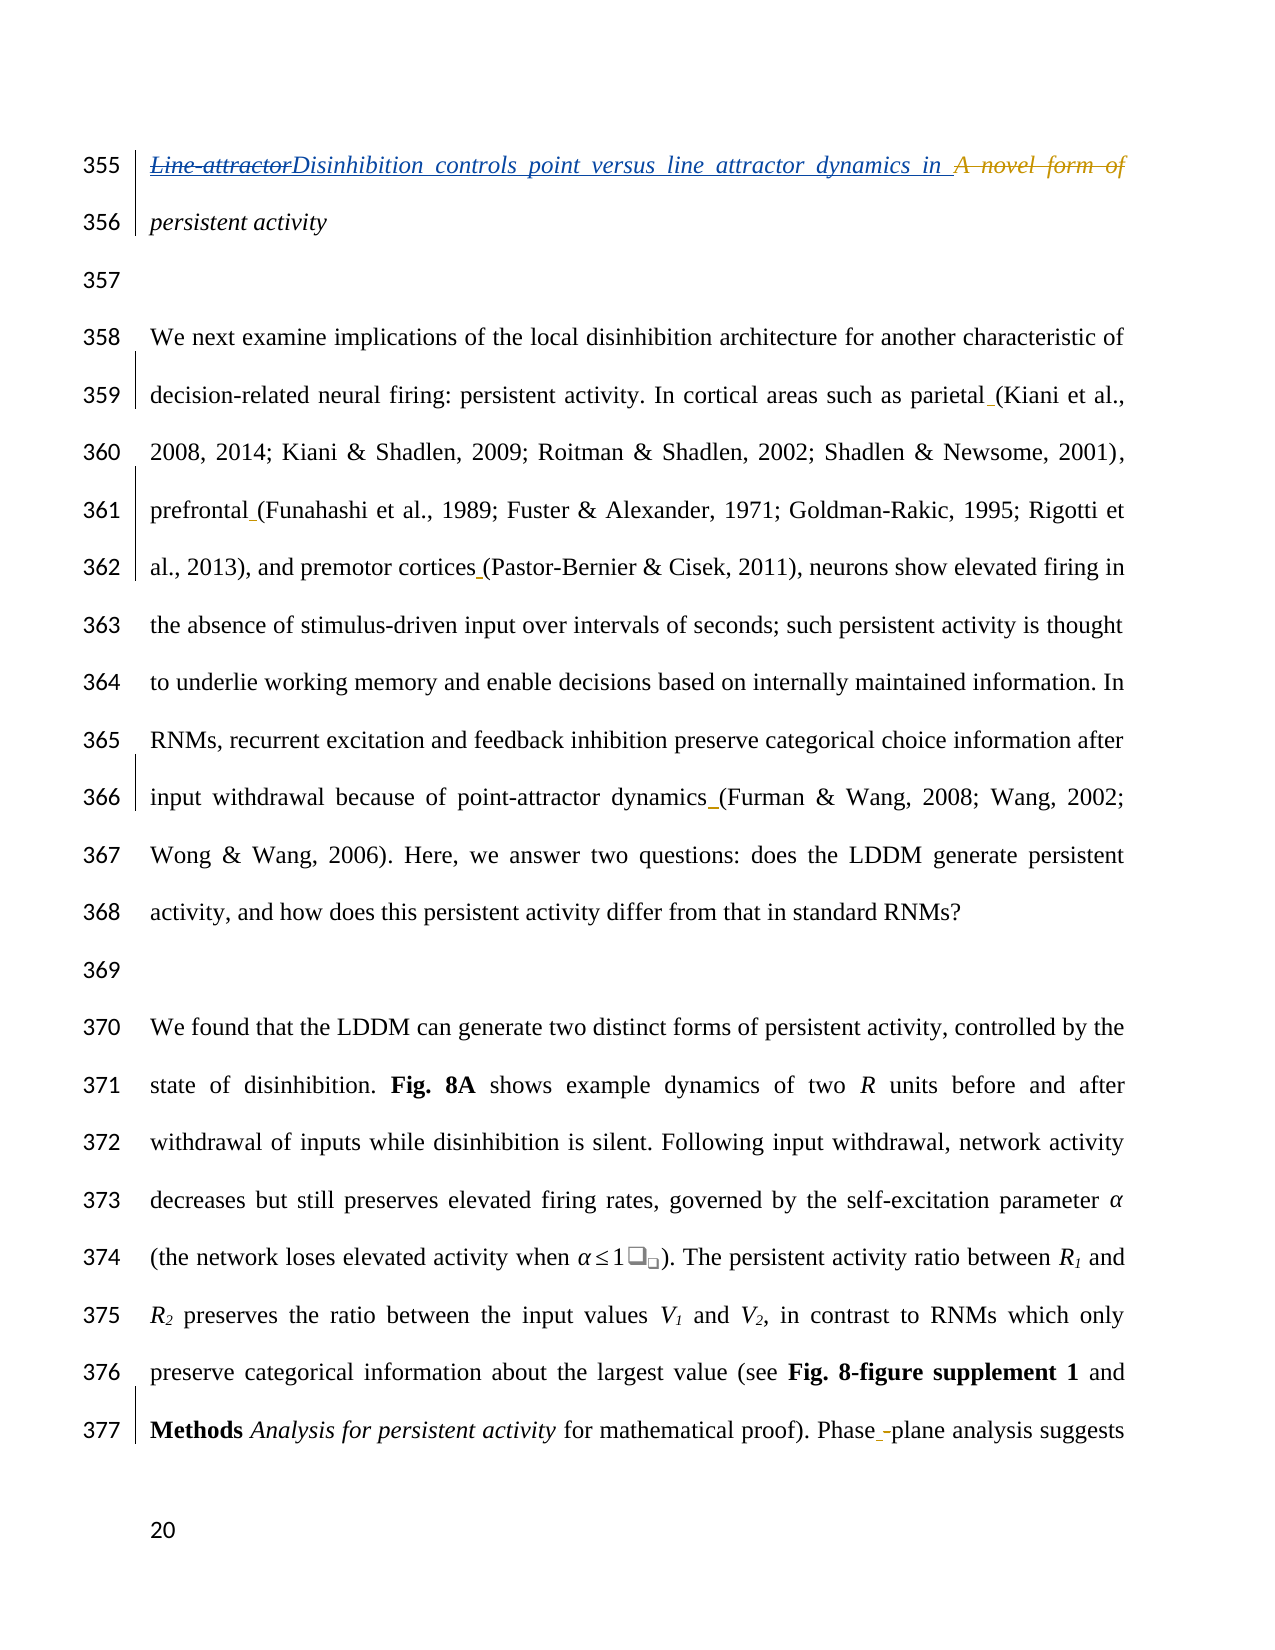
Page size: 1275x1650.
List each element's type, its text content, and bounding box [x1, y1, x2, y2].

text persistent activity [150, 150, 1125, 236]
text We next examine implications of the local disinhibition architecture for another characteristic of decision-related neural firing: persistent activity. In cortical areas such as parietal(Kiani et al., 2008, 2014; Kiani & Shadlen, 2009; Roitman & Shadlen, 2002; Shadlen & Newsome, 2001), prefrontal(Funahashi et al., 1989; Fuster & Alexander, 1971; Goldman-Rakic, 1995; Rigotti et al., 2013), and premotor cortices(Pastor-Bernier & Cisek, 2011), neurons show elevated firing in the absence of stimulus-driven input over intervals of seconds; such persistent activity is thought to underlie working memory and enable decisions based on internally maintained information. In RNMs, recurrent excitation and feedback inhibition preserve categorical choice information after input withdrawal because of point-attractor dynamics(Furman & Wang, 2008; Wang, 2002; Wong & Wang, 2006). Here, we answer two questions: does the LDDM generate persistent activity, and how does this persistent activity differ from that in standard RNMs? [150, 322, 1125, 926]
